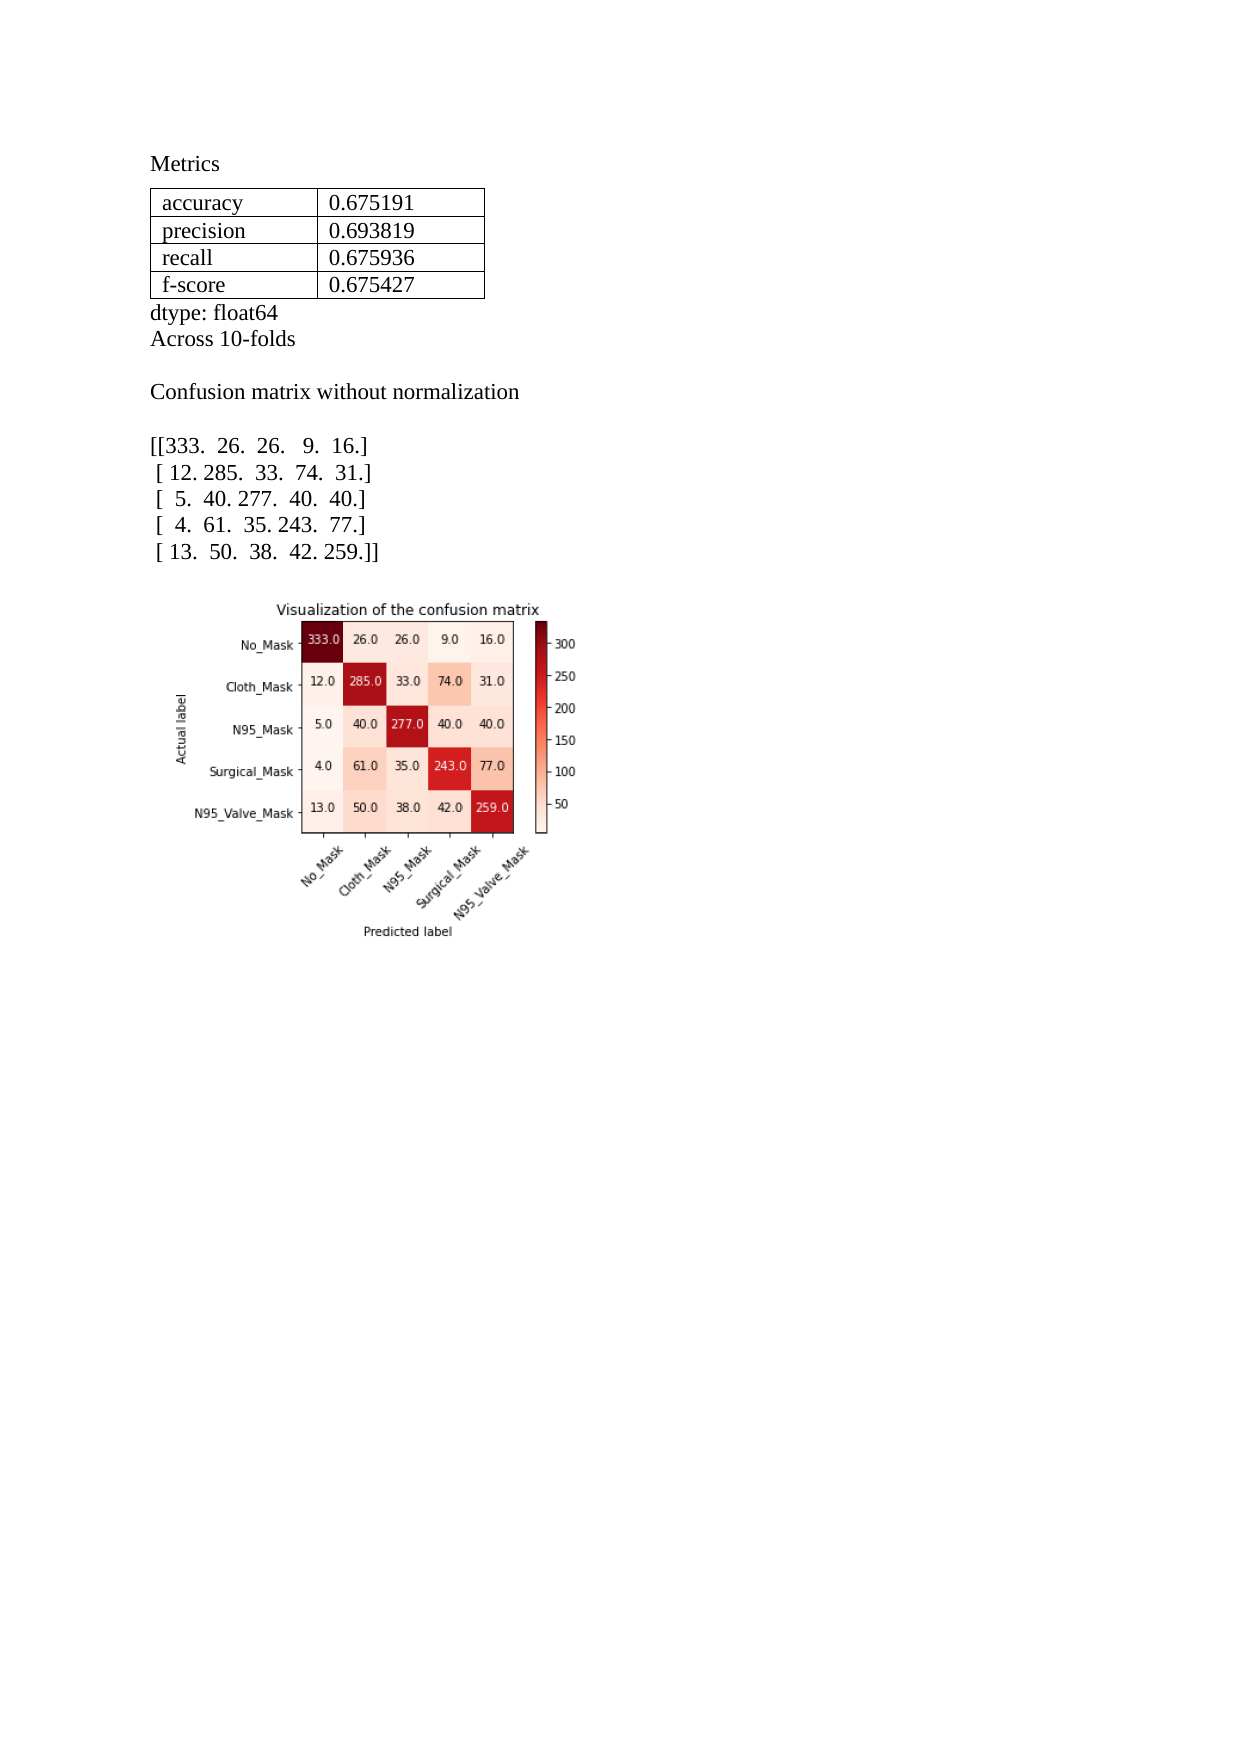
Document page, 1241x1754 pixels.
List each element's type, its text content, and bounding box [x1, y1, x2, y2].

table_cell 0.693819 [318, 217, 484, 243]
text dtype: float64 [150, 299, 1090, 325]
table_cell precision [151, 217, 317, 243]
text [ 13. 50. 38. 42. 259.]] [150, 538, 1090, 564]
table_cell recall [151, 244, 317, 271]
text [ 12. 285. 33. 74. 31.] [150, 459, 1090, 485]
text [ 5. 40. 277. 40. 40.] [150, 485, 1090, 511]
picture [150, 590, 658, 954]
text [ 4. 61. 35. 243. 77.] [150, 511, 1090, 538]
table_header accuracy [151, 189, 317, 216]
table_cell f-score [151, 272, 317, 298]
text [[333. 26. 26. 9. 16.] [150, 432, 1090, 459]
table_header 0.675191 [318, 189, 484, 216]
table_cell 0.675427 [318, 272, 484, 298]
text Confusion matrix without normalization [150, 378, 1090, 404]
text Across 10-folds [150, 325, 1090, 352]
table_cell 0.675936 [318, 244, 484, 271]
text Metrics [150, 150, 1090, 176]
